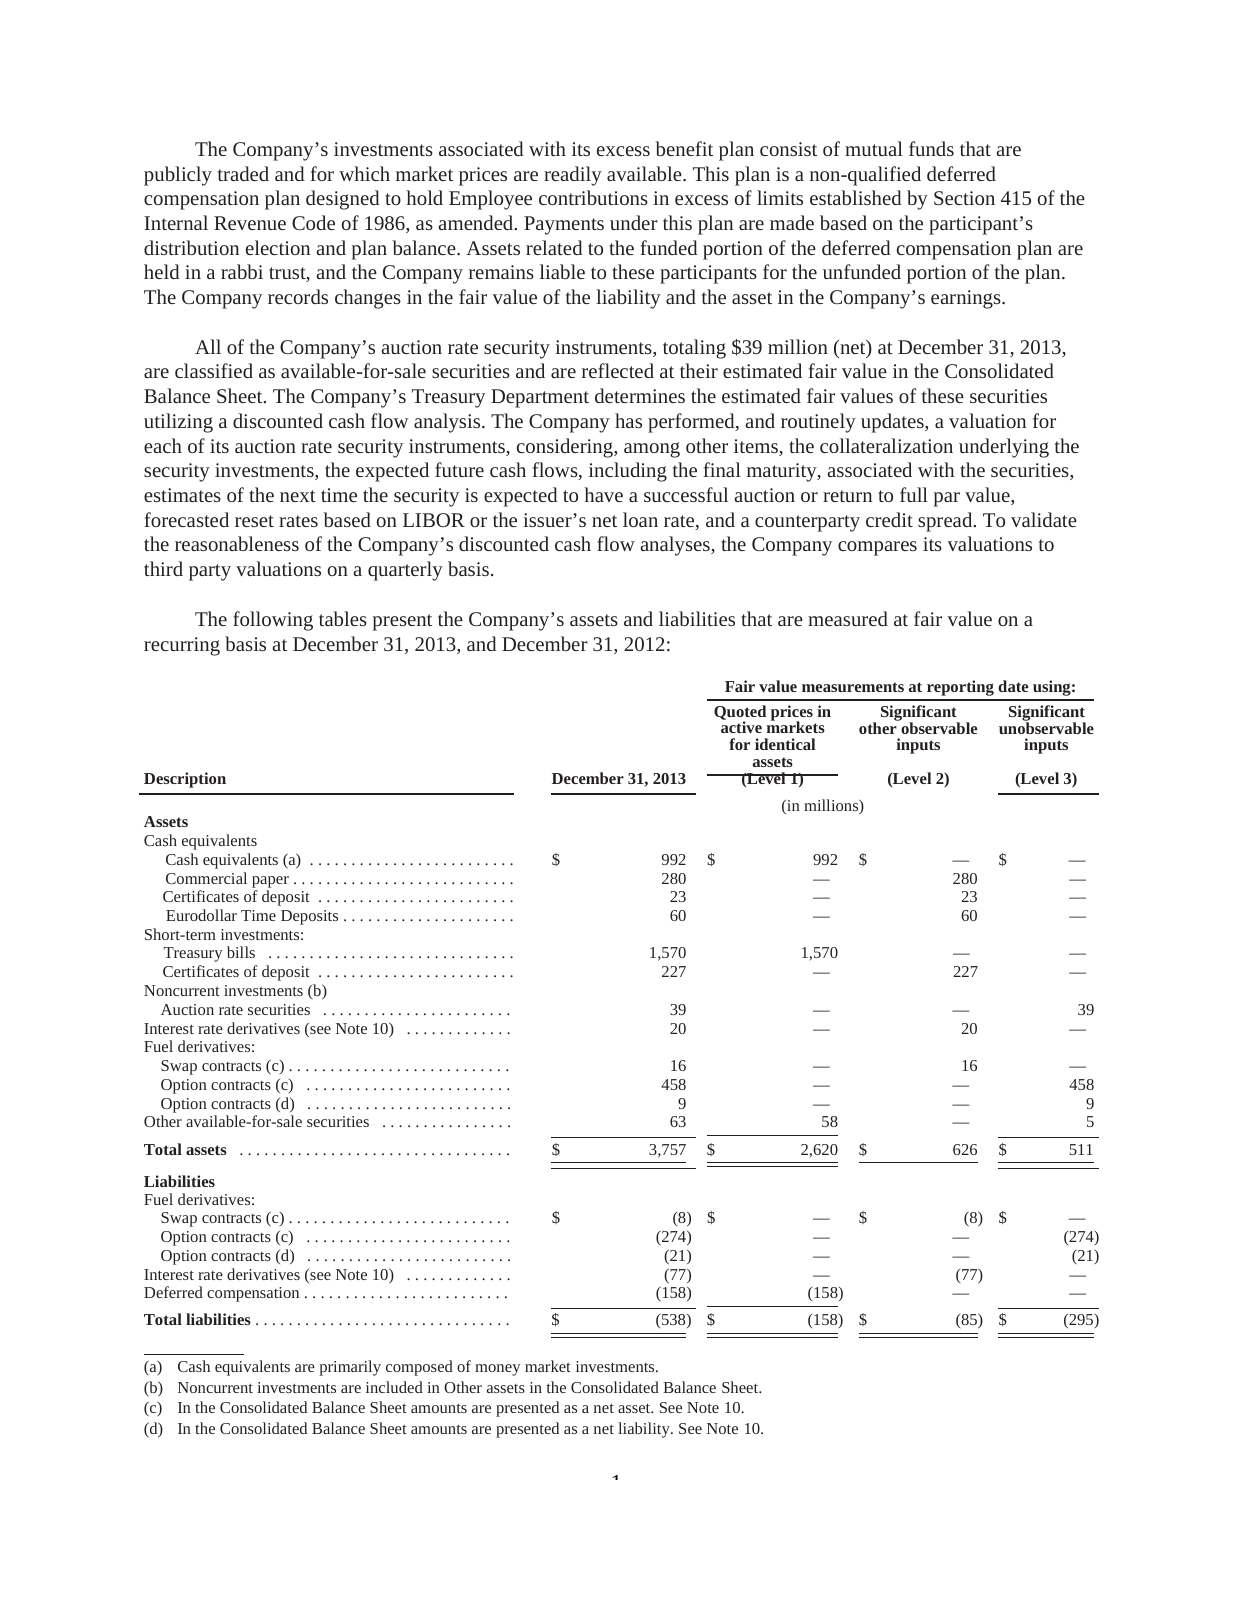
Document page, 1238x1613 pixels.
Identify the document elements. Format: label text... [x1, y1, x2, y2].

text Significant unobservable inputs [998, 704, 1094, 754]
text The following tables present the Company’s assets and liabilities that are measured at fair value on a recurring basis at December 31, 2013, and December 31, 2012: [144, 607, 1036, 656]
text Fair value measurements at reporting date using: [724, 677, 1110, 696]
list In the Consolidated Balance Sheet amounts are presented as a net liability. See Note 10. [144, 1419, 1110, 1438]
list In the Consolidated Balance Sheet amounts are presented as a net asset. See Note 10. [144, 1398, 1110, 1417]
text Quoted prices in active markets for identical assets [707, 704, 838, 771]
text The Company’s investments associated with its excess benefit plan consist of mutual funds that are publicly traded and for which market prices are readily available. This plan is a non-qualified deferred compensation plan designed to hold Employee contributions in excess of limits established by Section 415 of the Internal Revenue Code of 1986, as amended. Payments under this plan are made based on the participant’s distribution election and plan balance. Assets related to the funded portion of the deferred compensation plan are held in a rabbi trust, and the Company remains liable to these participants for the unfunded portion of the plan. The Company records changes in the fair value of the liability and the asset in the Company’s earnings. [144, 137, 1088, 309]
text All of the Company’s auction rate security instruments, totaling $39 million (net) at December 31, 2013, are classified as available-for-sale securities and are reflected at their estimated fair value in the Consolidated Balance Sheet. The Company’s Treasury Department determines the estimated fair values of these securities utilizing a discounted cash flow analysis. The Company has performed, and routinely updates, a valuation for each of its auction rate security instruments, considering, among other items, the collateralization underlying the security investments, the expected future cash flows, including the final maturity, associated with the securities, estimates of the next time the security is expected to have a successful auction or return to full par value, forecasted reset rates based on LIBOR or the issuer’s net loan rate, and a counterparty credit spread. To validate the reasonableness of the Company’s discounted cash flow analyses, the Company compares its valuations to third party valuations on a quarterly basis. [144, 335, 1089, 581]
list Noncurrent investments are included in Other assets in the Consolidated Balance Sheet. [144, 1378, 1110, 1397]
text Total liabilities . . . . . . . . . . . . . . . . . . . . . . . . . . . . . . . $ (538) $ (158) $ (85) $ (295) [144, 1310, 1110, 1329]
list Cash equivalents are primarily composed of money market investments. [144, 1349, 1110, 1376]
text Significant other observable inputs [859, 704, 978, 754]
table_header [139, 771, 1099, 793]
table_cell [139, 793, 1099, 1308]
